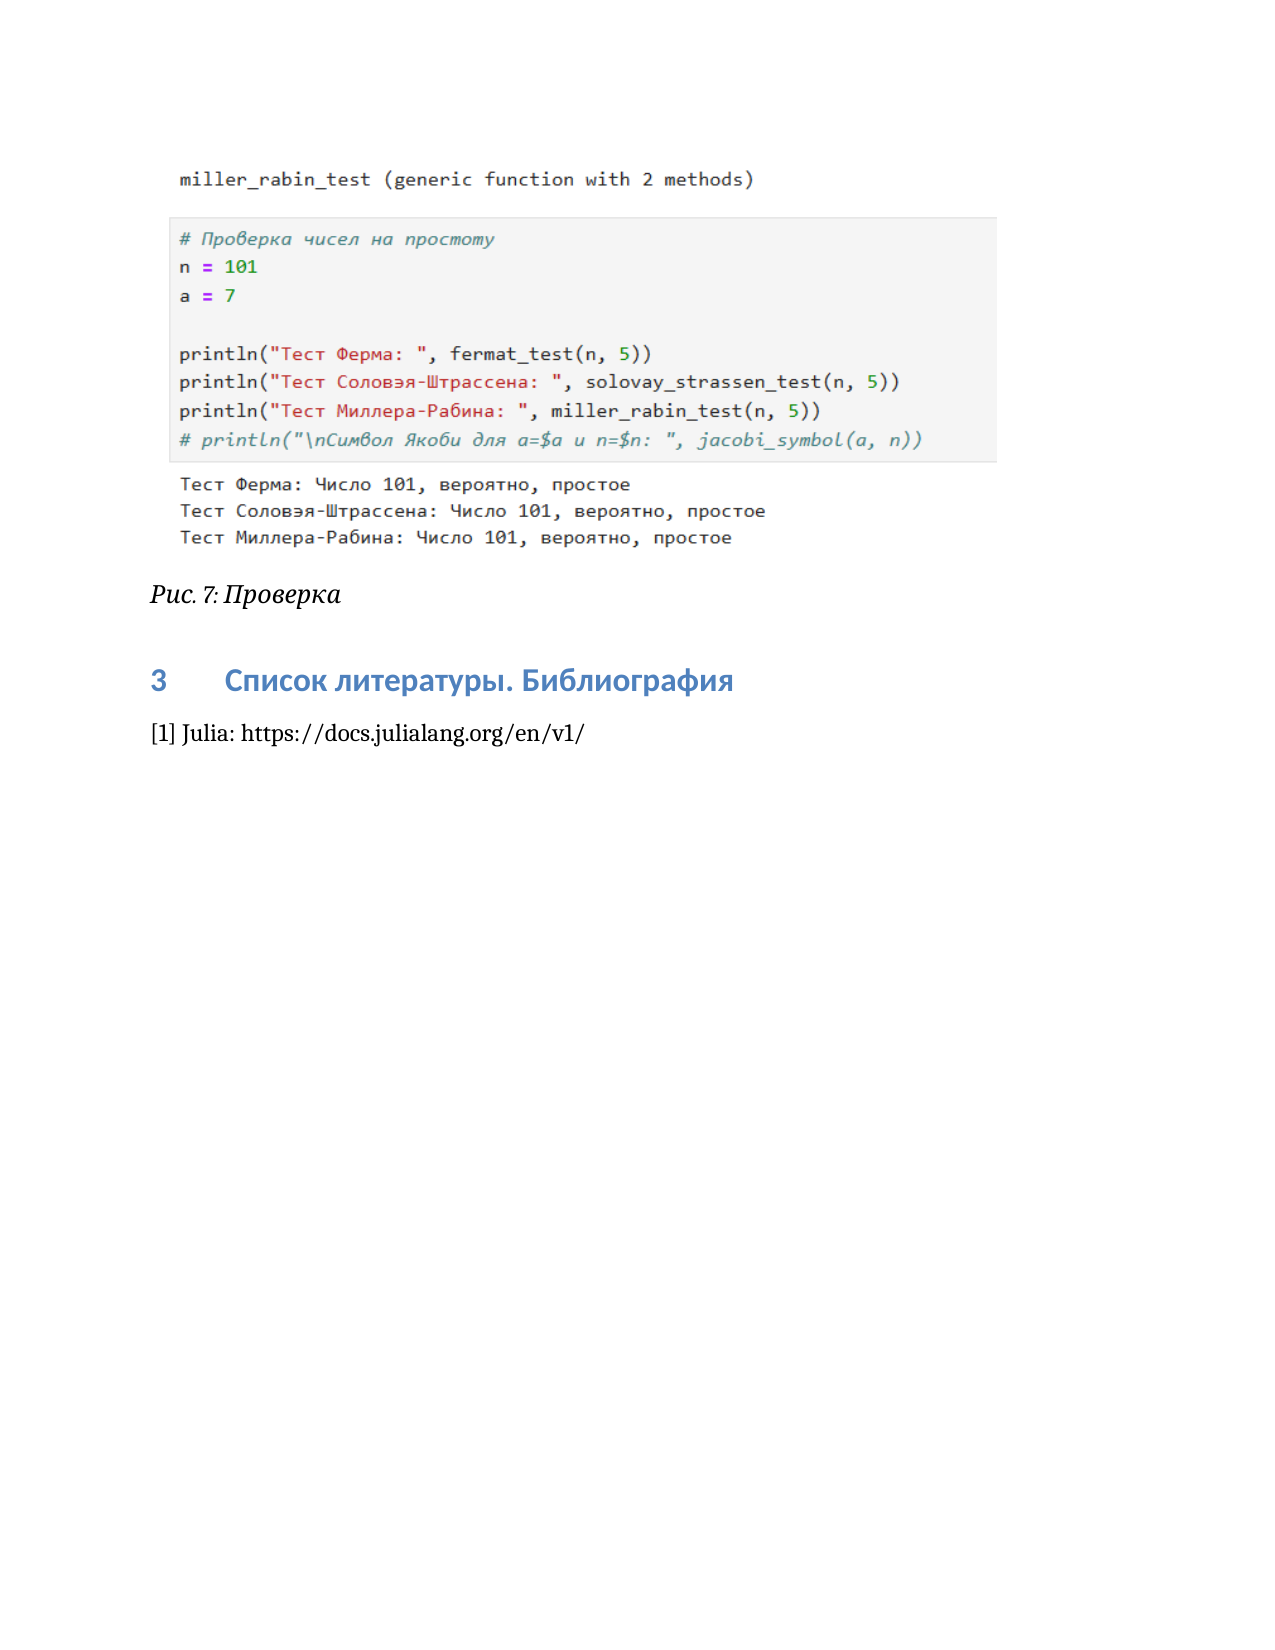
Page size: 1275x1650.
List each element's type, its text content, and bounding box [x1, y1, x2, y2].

picture [168, 150, 997, 560]
subtitle 3 Список литературы. Библиография [150, 659, 1125, 700]
text Рис. 7: Проверка [150, 581, 1125, 609]
text [1] Julia: https://docs.julialang.org/en/v1/ [150, 719, 1125, 747]
